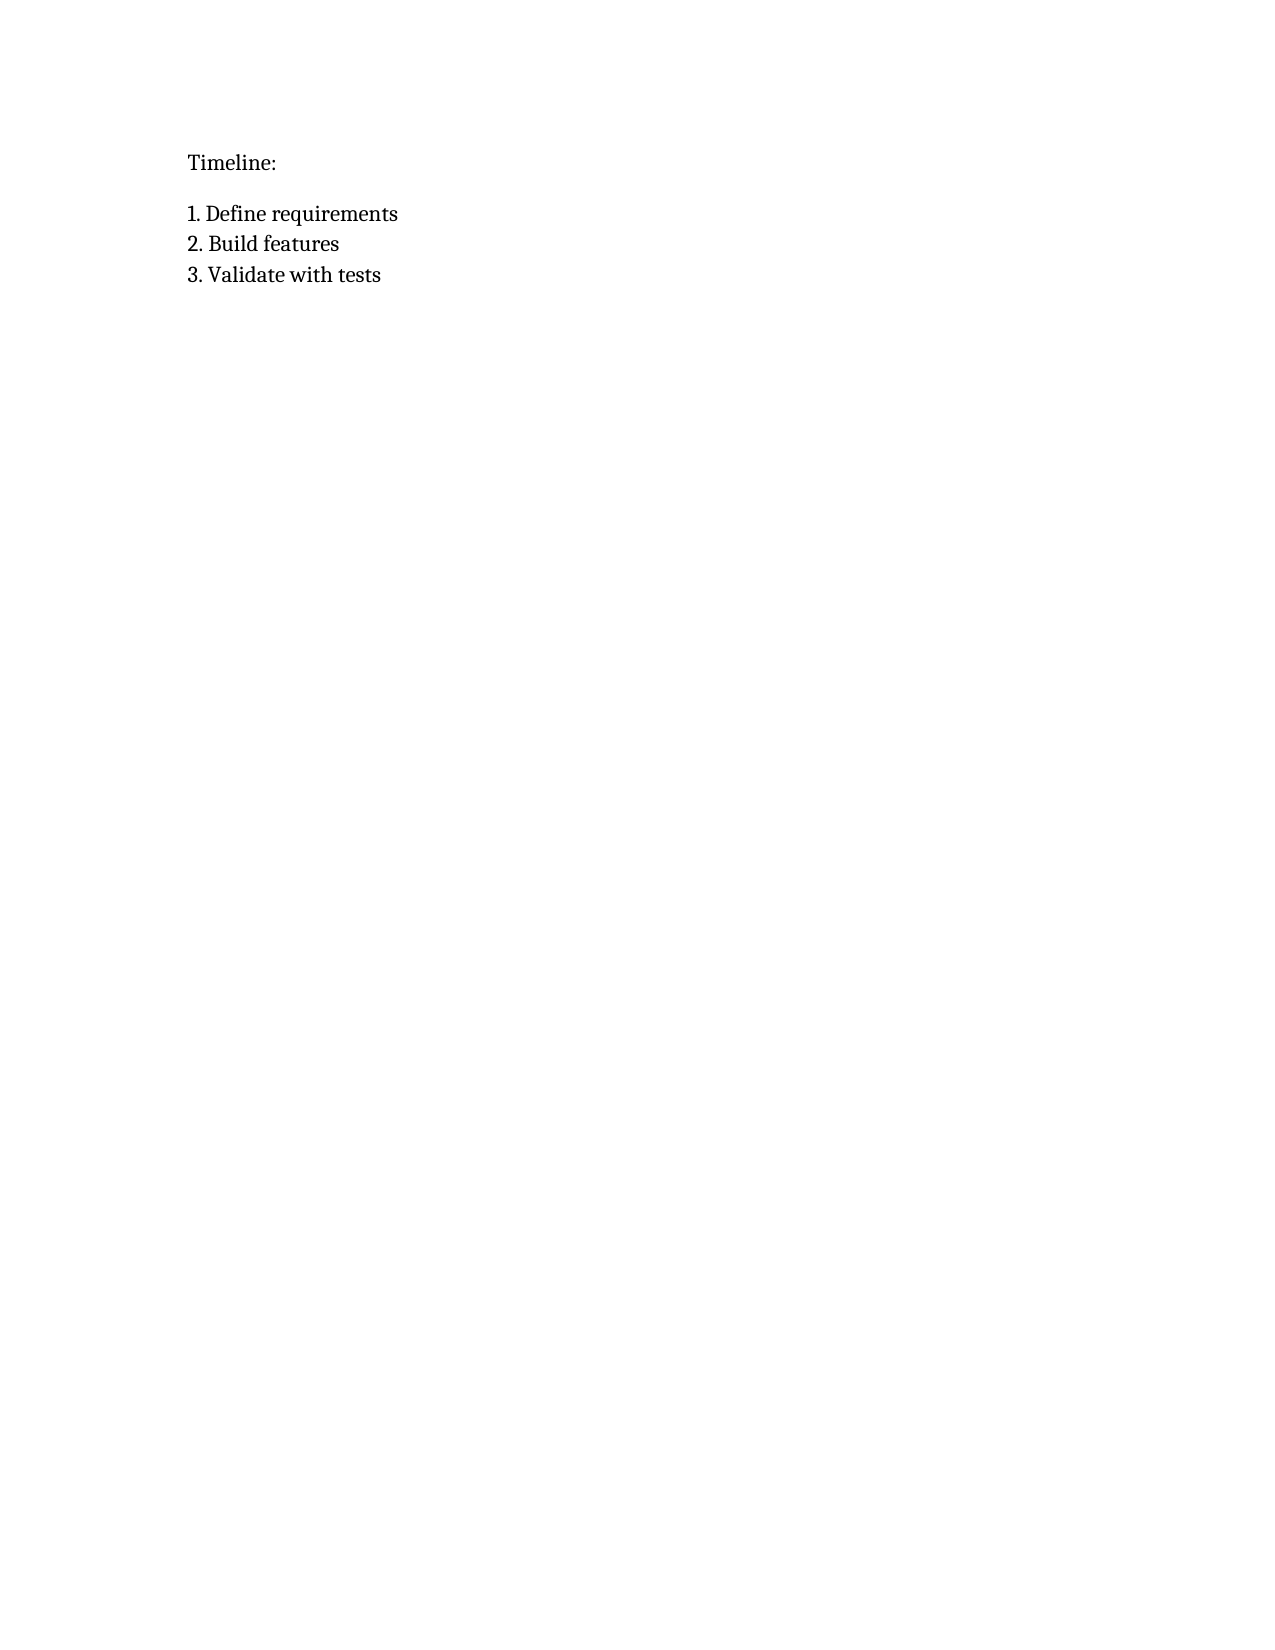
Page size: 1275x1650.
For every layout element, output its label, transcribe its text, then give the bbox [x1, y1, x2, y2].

text Timeline: [187, 150, 1087, 176]
text 1. Define requirements 2. Build features 3. Validate with tests [187, 201, 1087, 288]
